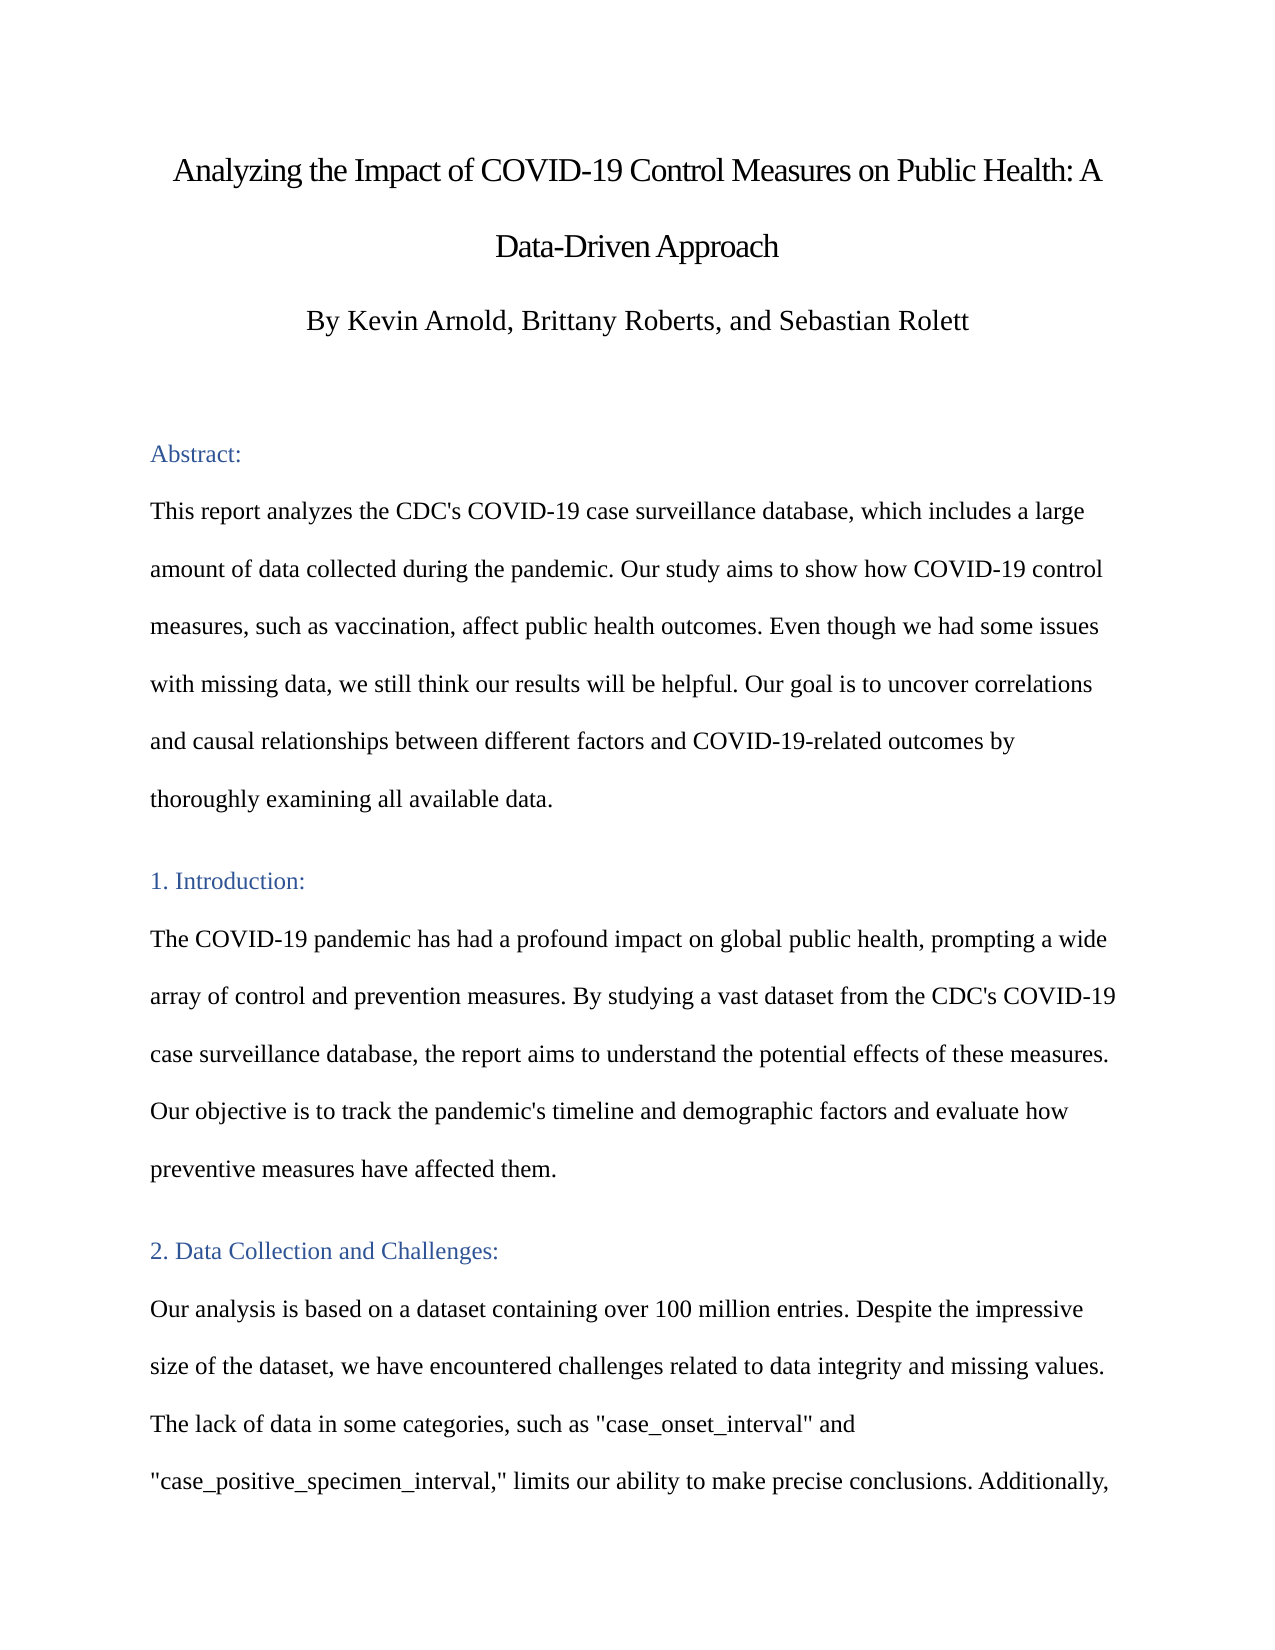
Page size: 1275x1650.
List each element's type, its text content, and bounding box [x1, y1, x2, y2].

text This report analyzes the CDC's COVID-19 case surveillance database, which includes a large amount of data collected during the pandemic. Our study aims to show how COVID-19 control measures, such as vaccination, affect public health outcomes. Even though we had some issues with missing data, we still think our results will be helpful. Our goal is to uncover correlations and causal relationships between different factors and COVID-19-related outcomes by thoroughly examining all available data. [150, 496, 1125, 812]
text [150, 1294, 1125, 1495]
title Analyzing the Impact of COVID-19 Control Measures on Public Health: A Data-Driven Approach [150, 150, 1125, 265]
subtitle Abstract: [150, 439, 1125, 467]
subtitle 1. Introduction: [150, 866, 1125, 895]
subtitle 2. Data Collection and Challenges: [150, 1236, 1125, 1265]
text The COVID-19 pandemic has had a profound impact on global public health, prompting a wide array of control and prevention measures. By studying a vast dataset from the CDC's COVID-19 case surveillance database, the report aims to understand the potential effects of these measures. Our objective is to track the pandemic's timeline and demographic factors and evaluate how preventive measures have affected them. [150, 924, 1125, 1182]
text By Kevin Arnold, Brittany Roberts, and Sebastian Rolett [150, 303, 1125, 337]
